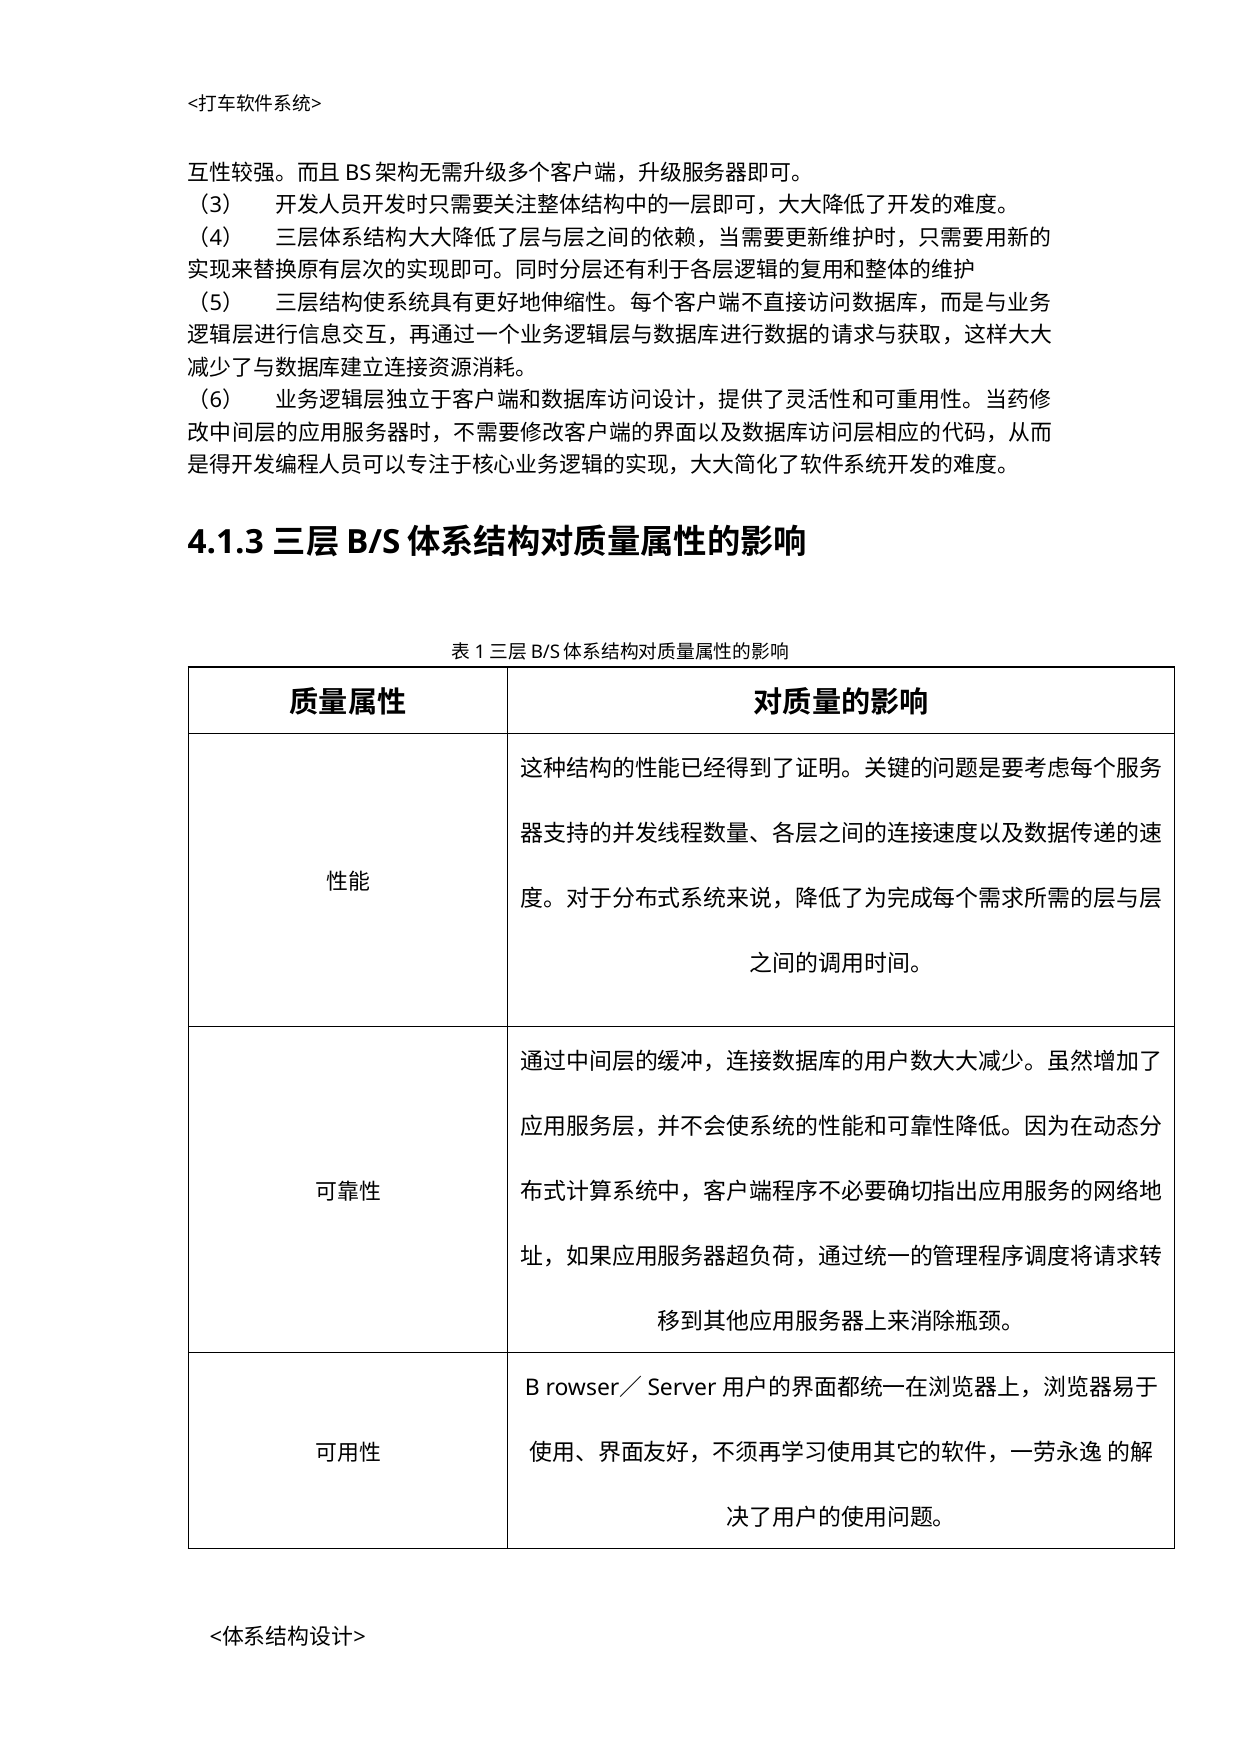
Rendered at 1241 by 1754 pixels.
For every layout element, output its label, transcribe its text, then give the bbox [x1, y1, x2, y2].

table_header 对质量的影响 [508, 668, 1174, 732]
list 三层结构使系统具有更好地伸缩性。每个客户端不直接访问数据库，而是与业务逻辑层进行信息交互，再通过一个业务逻辑层与数据库进行数据的请求与获取，这样大大减少了与数据库建立连接资源消耗。 [187, 284, 1053, 382]
subtitle 4.1.3 三层B/S体系结构对质量属性的影响 [187, 507, 1053, 572]
table_cell 可靠性 [189, 1027, 507, 1352]
list 开发人员开发时只需要关注整体结构中的一层即可，大大降低了开发的难度。 [187, 187, 1053, 219]
table_header 质量属性 [189, 668, 507, 732]
table_cell 通过中间层的缓冲，连接数据库的用户数大大减少。虽然增加了应用服务层，并不会使系统的性能和可靠性降低。因为在动态分布式计算系统中，客户端程序不必要确切指出应用服务的网络地址，如果应用服务器超负荷，通过统一的管理程序调度将请求转移到其他应用服务器上来消除瓶颈。 [508, 1027, 1174, 1352]
table_cell 性能 [189, 734, 507, 1026]
list 业务逻辑层独立于客户端和数据库访问设计，提供了灵活性和可重用性。当药修改中间层的应用服务器时，不需要修改客户端的界面以及数据库访问层相应的代码，从而是得开发编程人员可以专注于核心业务逻辑的实现，大大简化了软件系统开发的难度。 [187, 382, 1053, 479]
table_cell B rowser／ Server 用户的界面都统一在浏览器上，浏览器易于使用、界面友好，不须再学习使用其它的软件，一劳永逸 的解决了用户的使用问题。 [508, 1353, 1174, 1548]
table_cell 这种结构的性能已经得到了证明。关键的问题是要考虑每个服务器支持的并发线程数量、各层之间的连接速度以及数据传递的速度。对于分布式系统来说，降低了为完成每个需求所需的层与层之间的调用时间。 [508, 734, 1174, 1026]
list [187, 154, 1053, 187]
table_cell 可用性 [189, 1353, 507, 1548]
list 三层体系结构大大降低了层与层之间的依赖，当需要更新维护时，只需要用新的实现来替换原有层次的实现即可。同时分层还有利于各层逻辑的复用和整体的维护 [187, 219, 1053, 284]
